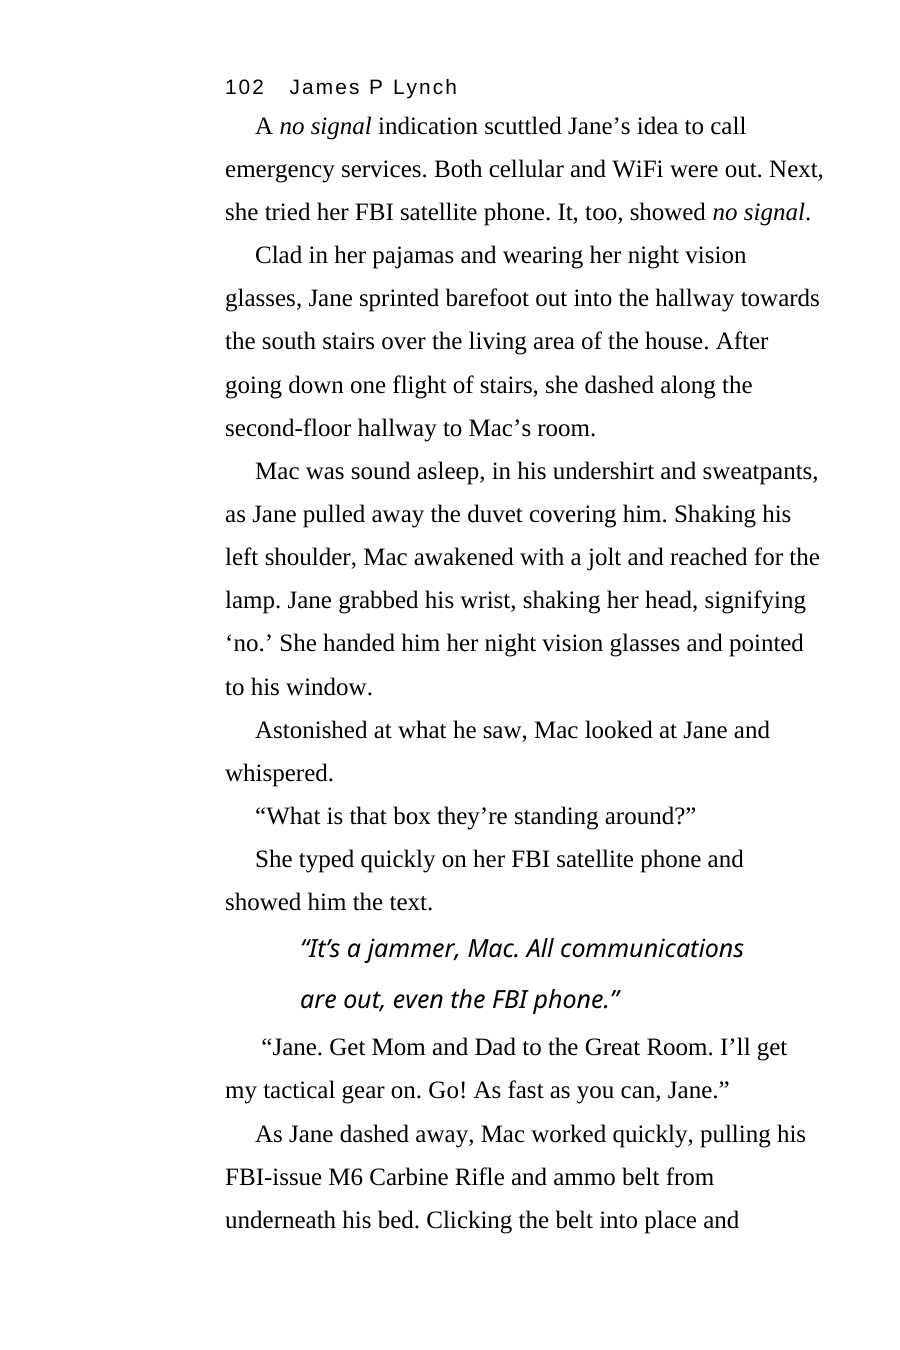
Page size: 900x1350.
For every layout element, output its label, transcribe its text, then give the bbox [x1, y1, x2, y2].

text After [225, 240, 825, 442]
text M650M6R [225, 1119, 825, 1234]
text sweatpants [225, 456, 825, 700]
